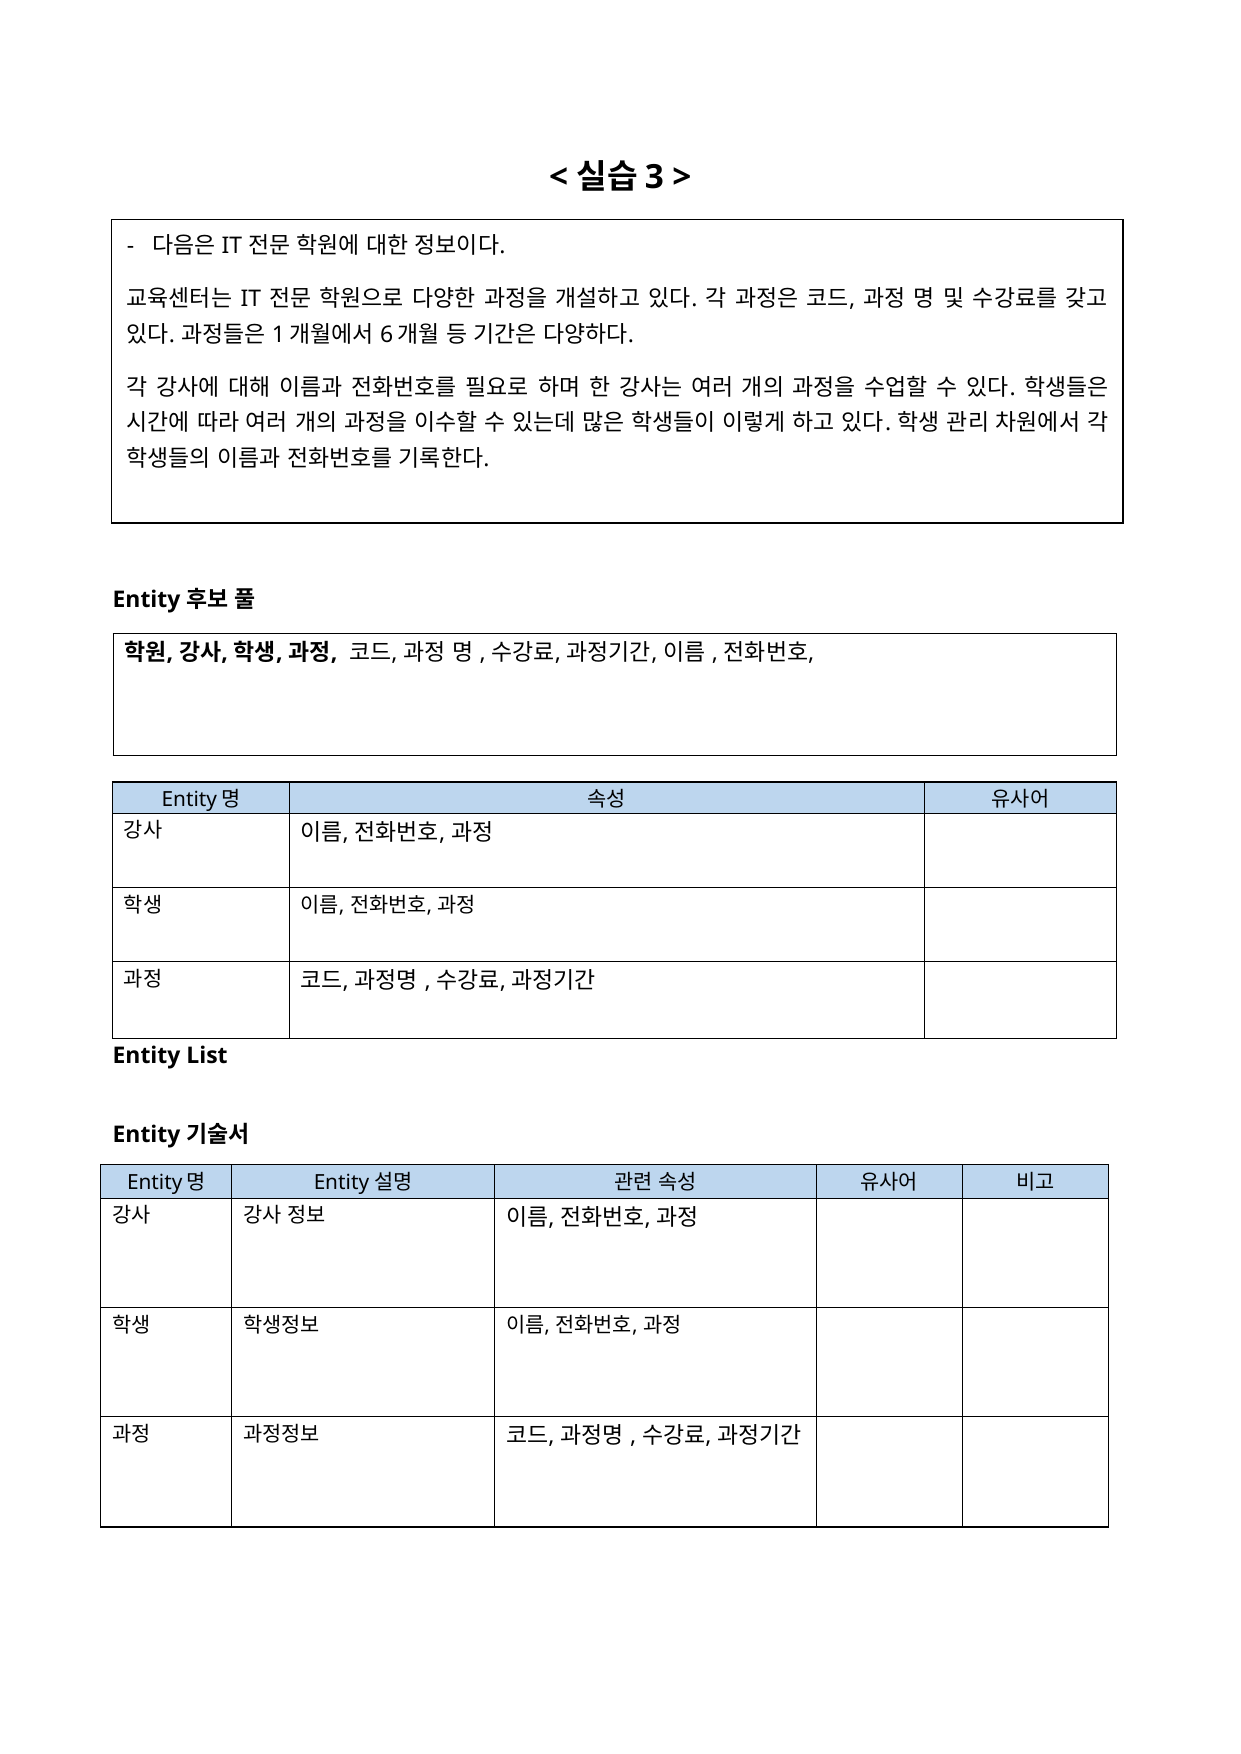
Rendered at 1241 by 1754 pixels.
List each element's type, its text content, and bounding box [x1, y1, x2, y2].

table_cell 학생 [101, 1308, 231, 1416]
text Entity 후보 풀 [112, 581, 1128, 614]
table_cell [925, 888, 1116, 961]
table_cell 이름, 전화번호, 과정 [495, 1199, 816, 1307]
table_header 관련 속성 [495, 1165, 816, 1198]
table_cell [963, 1417, 1108, 1526]
table_cell 과정 [101, 1417, 231, 1526]
table_cell 강사 [101, 1199, 231, 1307]
table_cell 학생 [113, 888, 289, 961]
table_header Entity 설명 [232, 1165, 494, 1198]
table_header 유사어 [817, 1165, 962, 1198]
text < 실습3 > [112, 150, 1128, 198]
table_cell [817, 1417, 962, 1526]
table_cell [925, 814, 1116, 887]
table_cell [963, 1308, 1108, 1416]
table_cell 이름, 전화번호, 과정 [290, 888, 924, 961]
table_header 속성 [290, 783, 924, 813]
text Entity 기술서 [112, 1115, 1128, 1149]
table_header Entity명 [113, 783, 289, 813]
table_cell 이름, 전화번호, 과정 [290, 814, 924, 887]
table_cell 과정정보 [232, 1417, 494, 1526]
table_cell 과정 [113, 962, 289, 1038]
table_cell 학생정보 [232, 1308, 494, 1416]
table_cell [963, 1199, 1108, 1307]
text Entity List [112, 1039, 1128, 1070]
table_header 유사어 [925, 783, 1116, 813]
table_cell 강사 정보 [232, 1199, 494, 1307]
table_header 학원, 강사, 학생, 과정, 코드, 과정 명 , 수강료, 과정기간, 이름 , 전화번호, [114, 634, 1116, 754]
table_cell [817, 1199, 962, 1307]
table_cell [925, 962, 1116, 1038]
table_header 비고 [963, 1165, 1108, 1198]
table_cell 강사 [113, 814, 289, 887]
table_cell 코드, 과정명 , 수강료, 과정기간 [495, 1417, 816, 1526]
table_cell 코드, 과정명 , 수강료, 과정기간 [290, 962, 924, 1038]
table_cell 이름, 전화번호, 과정 [495, 1308, 816, 1416]
table_header Entity명 [101, 1165, 231, 1198]
table_cell [817, 1308, 962, 1416]
